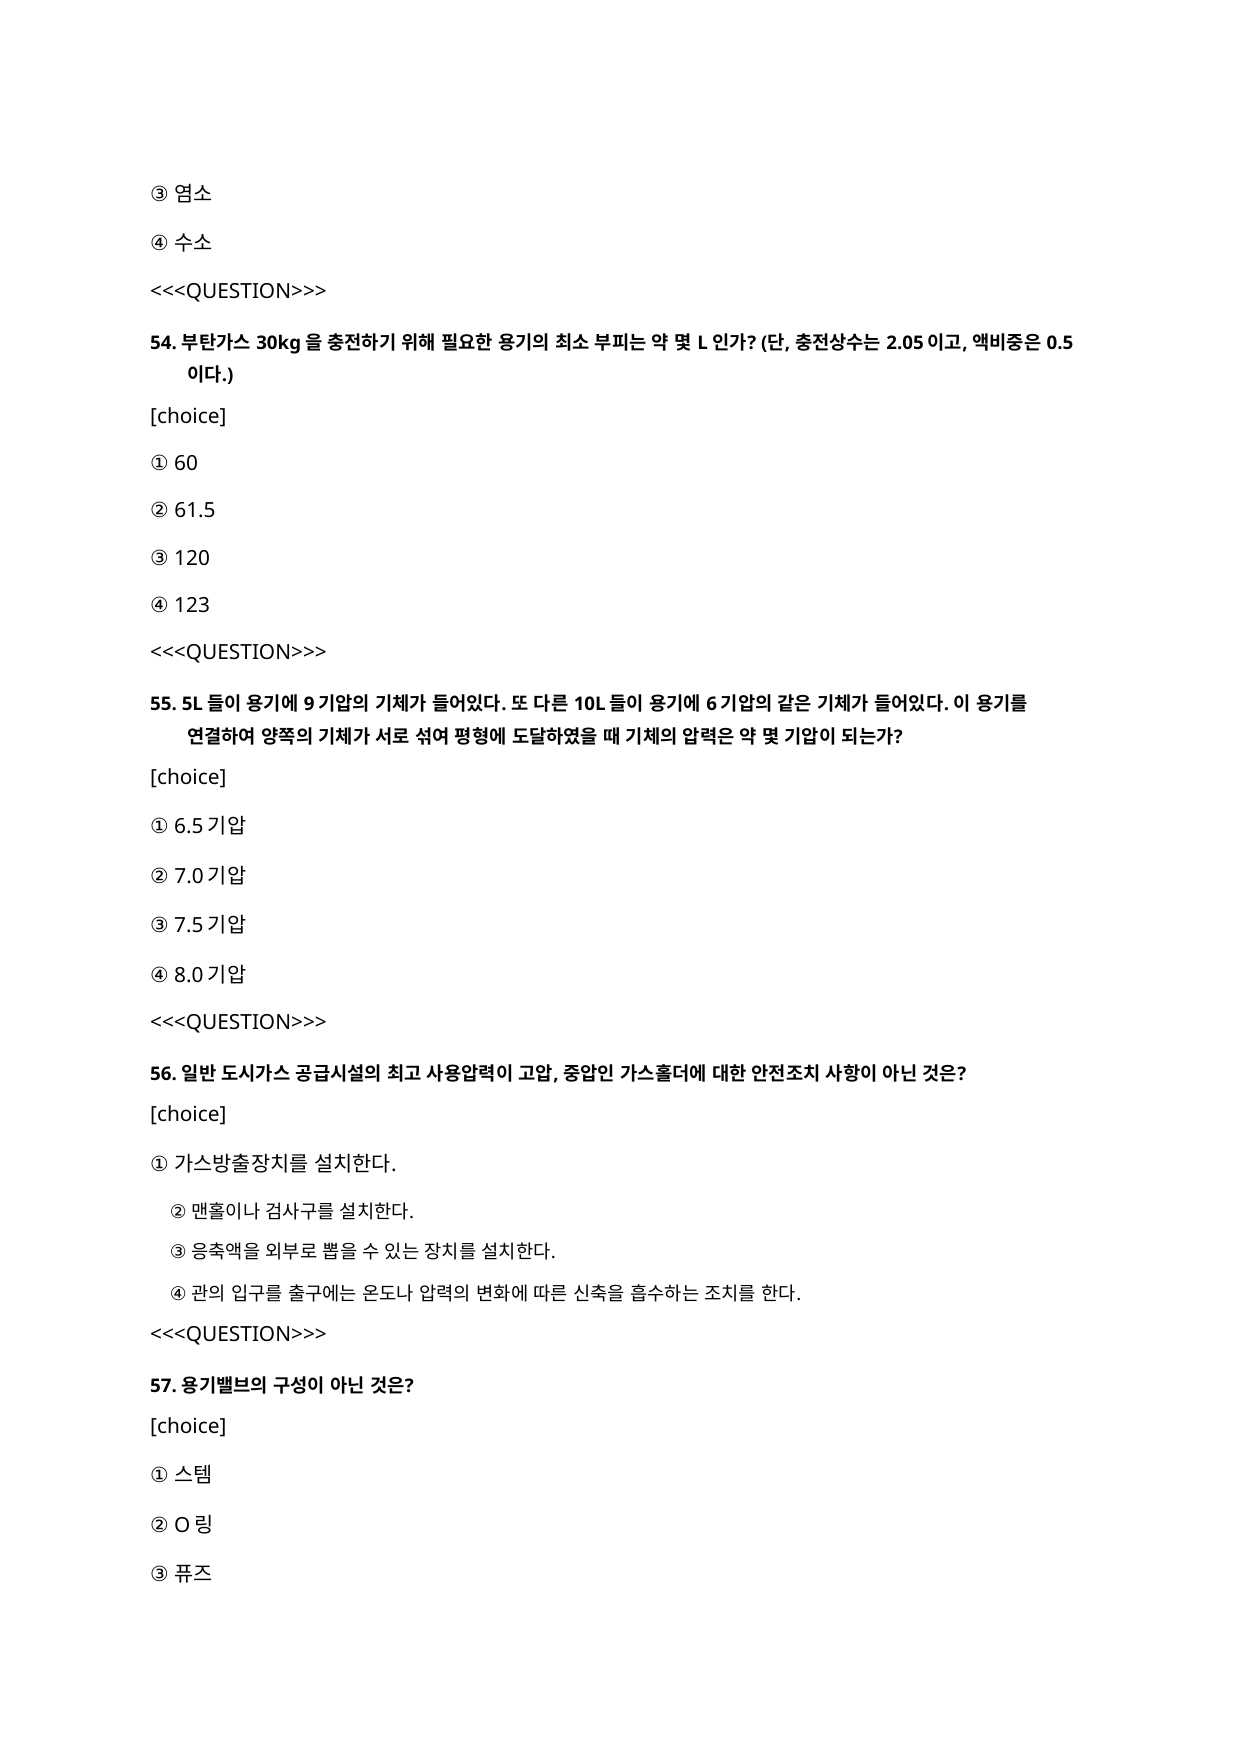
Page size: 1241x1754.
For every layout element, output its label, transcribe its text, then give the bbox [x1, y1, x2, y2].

text 54. 부탄가스 30kg을 충전하기 위해 필요한 용기의 최소 부피는 약 몇 L 인가? (단, 충전상수는 2.05이고, 액비중은 0.5이다.) [150, 327, 1090, 387]
text ③ 응축액을 외부로 뽑을 수 있는 장치를 설치한다. [150, 1237, 1090, 1264]
text 56. 일반 도시가스 공급시설의 최고 사용압력이 고압, 중압인 가스홀더에 대한 안전조치 사항이 아닌 것은? [150, 1059, 1090, 1086]
text <<<QUESTION>>> [150, 1319, 1090, 1347]
text ② 7.0기압 [150, 859, 1090, 889]
text ② O링 [150, 1508, 1090, 1538]
text ④ 8.0기압 [150, 958, 1090, 988]
text ② 61.5 [150, 496, 1090, 524]
text [choice] [150, 1411, 1090, 1440]
text ④ 관의 입구를 출구에는 온도나 압력의 변화에 따른 신축을 흡수하는 조치를 한다. [150, 1278, 1090, 1305]
text 55. 5L들이 용기에 9기압의 기체가 들어있다. 또 다른 10L들이 용기에 6기압의 같은 기체가 들어있다. 이 용기를 연결하여 양쪽의 기체가 서로 섞여 평형에 도달하였을 때 기체의 압력은 약 몇 기압이 되는가? [150, 689, 1090, 749]
text ② 맨홀이나 검사구를 설치한다. [150, 1196, 1090, 1223]
text ③ 120 [150, 543, 1090, 571]
text <<<QUESTION>>> [150, 276, 1090, 304]
text ③ 7.5기압 [150, 908, 1090, 939]
text ④ 123 [150, 590, 1090, 618]
text ④ 수소 [150, 227, 1090, 257]
text ① 가스방출장치를 설치한다. [150, 1147, 1090, 1177]
text ③ 염소 [150, 177, 1090, 207]
text ① 스템 [150, 1459, 1090, 1489]
text <<<QUESTION>>> [150, 1007, 1090, 1036]
text ① 60 [150, 448, 1090, 477]
text <<<QUESTION>>> [150, 637, 1090, 666]
text 57. 용기밸브의 구성이 아닌 것은? [150, 1371, 1090, 1398]
text [choice] [150, 401, 1090, 429]
text ① 6.5기압 [150, 810, 1090, 840]
text [choice] [150, 1099, 1090, 1128]
text ③ 퓨즈 [150, 1557, 1090, 1588]
text [choice] [150, 762, 1090, 791]
